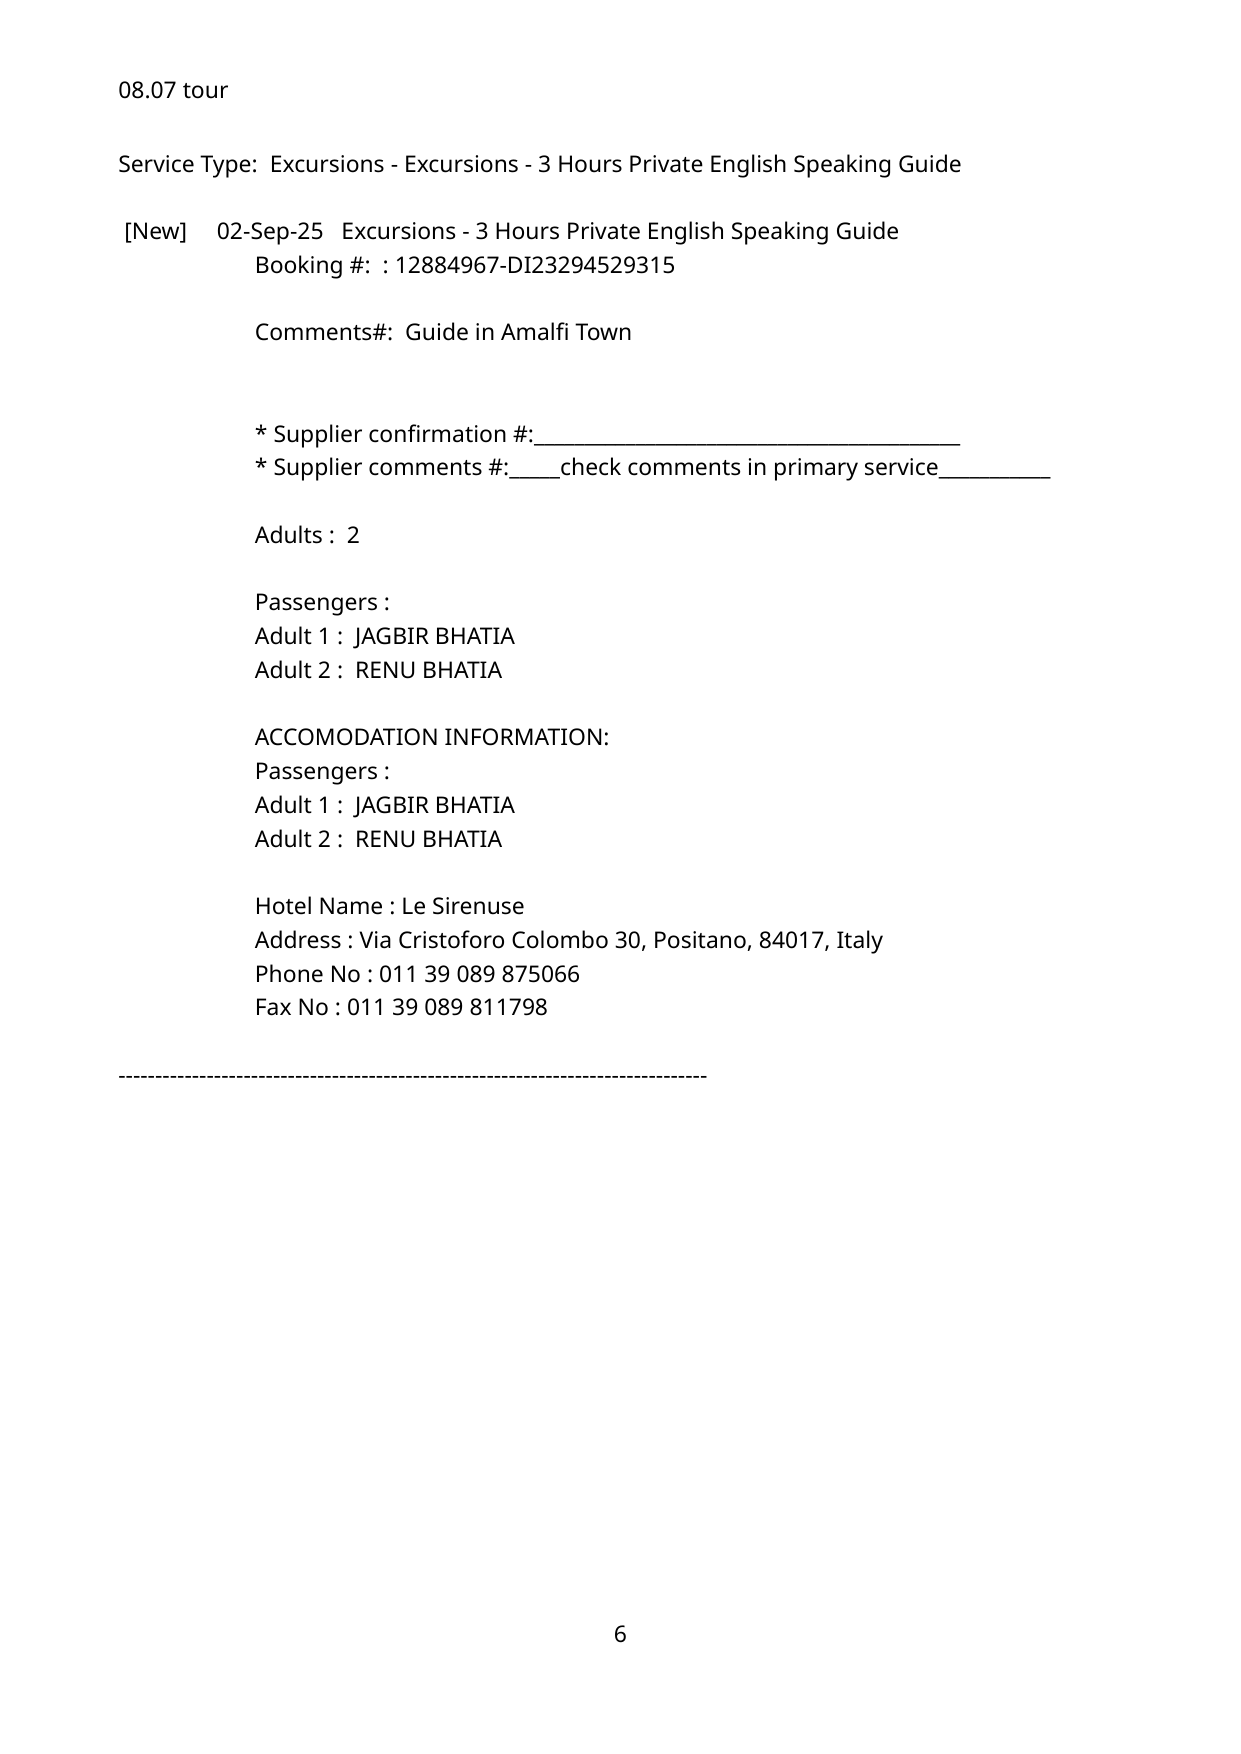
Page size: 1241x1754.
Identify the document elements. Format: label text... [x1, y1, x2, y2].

text Service Type: Excursions - Excursions - 3 Hours Private English Speaking Guide [New] 02-Sep-25 Excursions - 3 Hours Private English Speaking Guide Booking #: : 12884967-DI23294529315 Comments#: Guide in Amalfi Town * Supplier confirmation #:__________________________________________ * Supplier comments #:_____check comments in primary service___________ Adults : 2 Passengers : Adult 1 : JAGBIR BHATIA Adult 2 : RENU BHATIA ACCOMODATION INFORMATION: Passengers : Adult 1 : JAGBIR BHATIA Adult 2 : RENU BHATIA Hotel Name : Le Sirenuse Address : Via Cristoforo Colombo 30, Positano, 84017, Italy Phone No : 011 39 089 875066 Fax No : 011 39 089 811798 -------------------------------------------------------------------------------- [118, 148, 1122, 1090]
